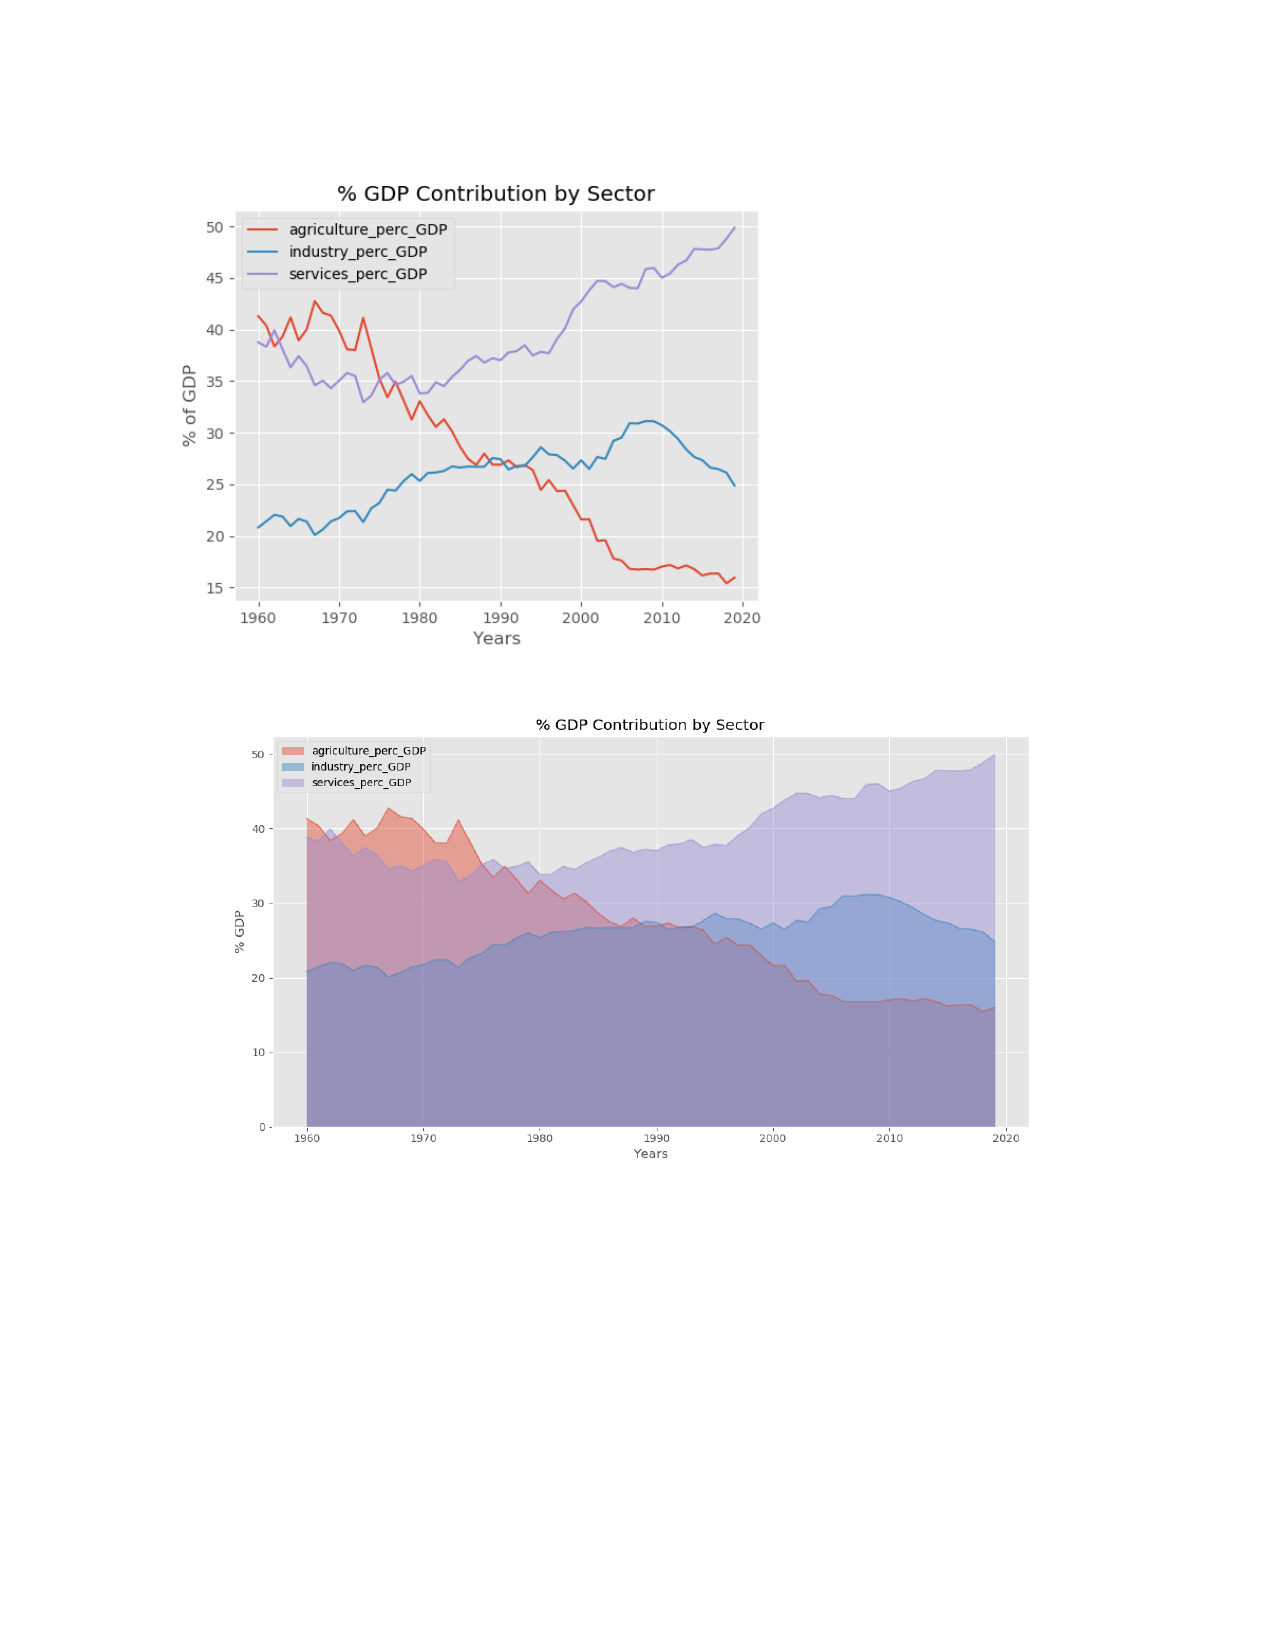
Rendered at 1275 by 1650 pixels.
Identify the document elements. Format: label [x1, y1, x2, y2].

picture [150, 675, 1125, 1182]
picture [150, 150, 826, 657]
